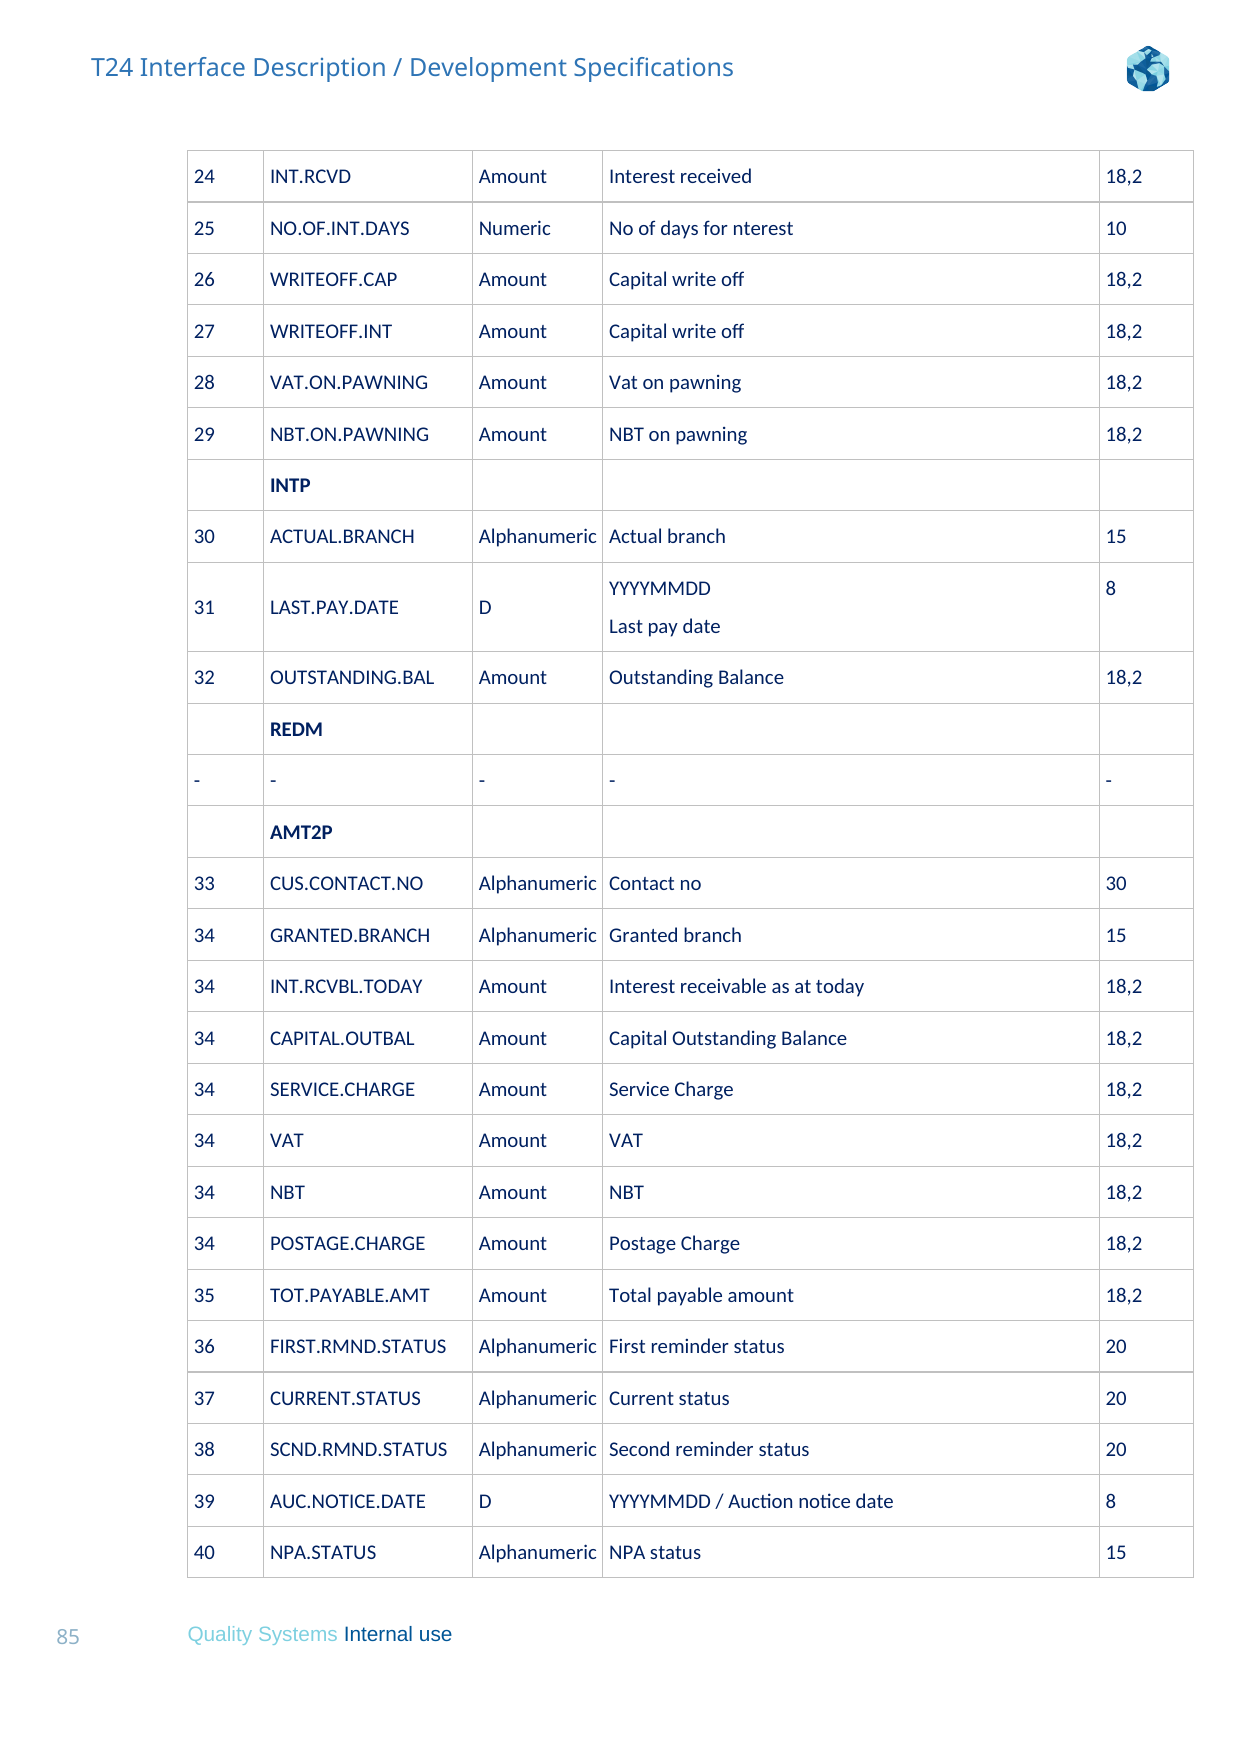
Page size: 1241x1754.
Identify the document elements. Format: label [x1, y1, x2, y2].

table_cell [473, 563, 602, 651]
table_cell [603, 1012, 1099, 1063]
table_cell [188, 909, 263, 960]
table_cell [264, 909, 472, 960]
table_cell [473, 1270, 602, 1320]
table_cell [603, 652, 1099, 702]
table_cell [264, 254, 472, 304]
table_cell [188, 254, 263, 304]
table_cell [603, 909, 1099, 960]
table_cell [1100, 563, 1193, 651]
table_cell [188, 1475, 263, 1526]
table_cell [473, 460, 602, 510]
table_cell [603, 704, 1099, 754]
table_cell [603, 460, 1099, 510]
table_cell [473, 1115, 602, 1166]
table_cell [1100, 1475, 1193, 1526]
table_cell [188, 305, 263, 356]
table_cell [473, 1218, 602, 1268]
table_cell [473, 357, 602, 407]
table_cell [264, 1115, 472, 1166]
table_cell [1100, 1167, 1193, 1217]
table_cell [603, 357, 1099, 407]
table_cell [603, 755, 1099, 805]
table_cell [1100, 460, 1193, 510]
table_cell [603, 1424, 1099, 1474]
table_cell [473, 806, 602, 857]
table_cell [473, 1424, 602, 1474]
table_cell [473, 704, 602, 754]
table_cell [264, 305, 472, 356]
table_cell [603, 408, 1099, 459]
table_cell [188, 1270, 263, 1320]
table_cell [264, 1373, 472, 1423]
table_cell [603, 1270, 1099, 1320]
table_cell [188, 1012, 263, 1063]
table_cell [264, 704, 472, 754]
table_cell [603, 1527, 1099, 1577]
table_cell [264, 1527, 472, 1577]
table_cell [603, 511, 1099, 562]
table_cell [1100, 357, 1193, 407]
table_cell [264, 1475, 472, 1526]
picture [1122, 43, 1170, 91]
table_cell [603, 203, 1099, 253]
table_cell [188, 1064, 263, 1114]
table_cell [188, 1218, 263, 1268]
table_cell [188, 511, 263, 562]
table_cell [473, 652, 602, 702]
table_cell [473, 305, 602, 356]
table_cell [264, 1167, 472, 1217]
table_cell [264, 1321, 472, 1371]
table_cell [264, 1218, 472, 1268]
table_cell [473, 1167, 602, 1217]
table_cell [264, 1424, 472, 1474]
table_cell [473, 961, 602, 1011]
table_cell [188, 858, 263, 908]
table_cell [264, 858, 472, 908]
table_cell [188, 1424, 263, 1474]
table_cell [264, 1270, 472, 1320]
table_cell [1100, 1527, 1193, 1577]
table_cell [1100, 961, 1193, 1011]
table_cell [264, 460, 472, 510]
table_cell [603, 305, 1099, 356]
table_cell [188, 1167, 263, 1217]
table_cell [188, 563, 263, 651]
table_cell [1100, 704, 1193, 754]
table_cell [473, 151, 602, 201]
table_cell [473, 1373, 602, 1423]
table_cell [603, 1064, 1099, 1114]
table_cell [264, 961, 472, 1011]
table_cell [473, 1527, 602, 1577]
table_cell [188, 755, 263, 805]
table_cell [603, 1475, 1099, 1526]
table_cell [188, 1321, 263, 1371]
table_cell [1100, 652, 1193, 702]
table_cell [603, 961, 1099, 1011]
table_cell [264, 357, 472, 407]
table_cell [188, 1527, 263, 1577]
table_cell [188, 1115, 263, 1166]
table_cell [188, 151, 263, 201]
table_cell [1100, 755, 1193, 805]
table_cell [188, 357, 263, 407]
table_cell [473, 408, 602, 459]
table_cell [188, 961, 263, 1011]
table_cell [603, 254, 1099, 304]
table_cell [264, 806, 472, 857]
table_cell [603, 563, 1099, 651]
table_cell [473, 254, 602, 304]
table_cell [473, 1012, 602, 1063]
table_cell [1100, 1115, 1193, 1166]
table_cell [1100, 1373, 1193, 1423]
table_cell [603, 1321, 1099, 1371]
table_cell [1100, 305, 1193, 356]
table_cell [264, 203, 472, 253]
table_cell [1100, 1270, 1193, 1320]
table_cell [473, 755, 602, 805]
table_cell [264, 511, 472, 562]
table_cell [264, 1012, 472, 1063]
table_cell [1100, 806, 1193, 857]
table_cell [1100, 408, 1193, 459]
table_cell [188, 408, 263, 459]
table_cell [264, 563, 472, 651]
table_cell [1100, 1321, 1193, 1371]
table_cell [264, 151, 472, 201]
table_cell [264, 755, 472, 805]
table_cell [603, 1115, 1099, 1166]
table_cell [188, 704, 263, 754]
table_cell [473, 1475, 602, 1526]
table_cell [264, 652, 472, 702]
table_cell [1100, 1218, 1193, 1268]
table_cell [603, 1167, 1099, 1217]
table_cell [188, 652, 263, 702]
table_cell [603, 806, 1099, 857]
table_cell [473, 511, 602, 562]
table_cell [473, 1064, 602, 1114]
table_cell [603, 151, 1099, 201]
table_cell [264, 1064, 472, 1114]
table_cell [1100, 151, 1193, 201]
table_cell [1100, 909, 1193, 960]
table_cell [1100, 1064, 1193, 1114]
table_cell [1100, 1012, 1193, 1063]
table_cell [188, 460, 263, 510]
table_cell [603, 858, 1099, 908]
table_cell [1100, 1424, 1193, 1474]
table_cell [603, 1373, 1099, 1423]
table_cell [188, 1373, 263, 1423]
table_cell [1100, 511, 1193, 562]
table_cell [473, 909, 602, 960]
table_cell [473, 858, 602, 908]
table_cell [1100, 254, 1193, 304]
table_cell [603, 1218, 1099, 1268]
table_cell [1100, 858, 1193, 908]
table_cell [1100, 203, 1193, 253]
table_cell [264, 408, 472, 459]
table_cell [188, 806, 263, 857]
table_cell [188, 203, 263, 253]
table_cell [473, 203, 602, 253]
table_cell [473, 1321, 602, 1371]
